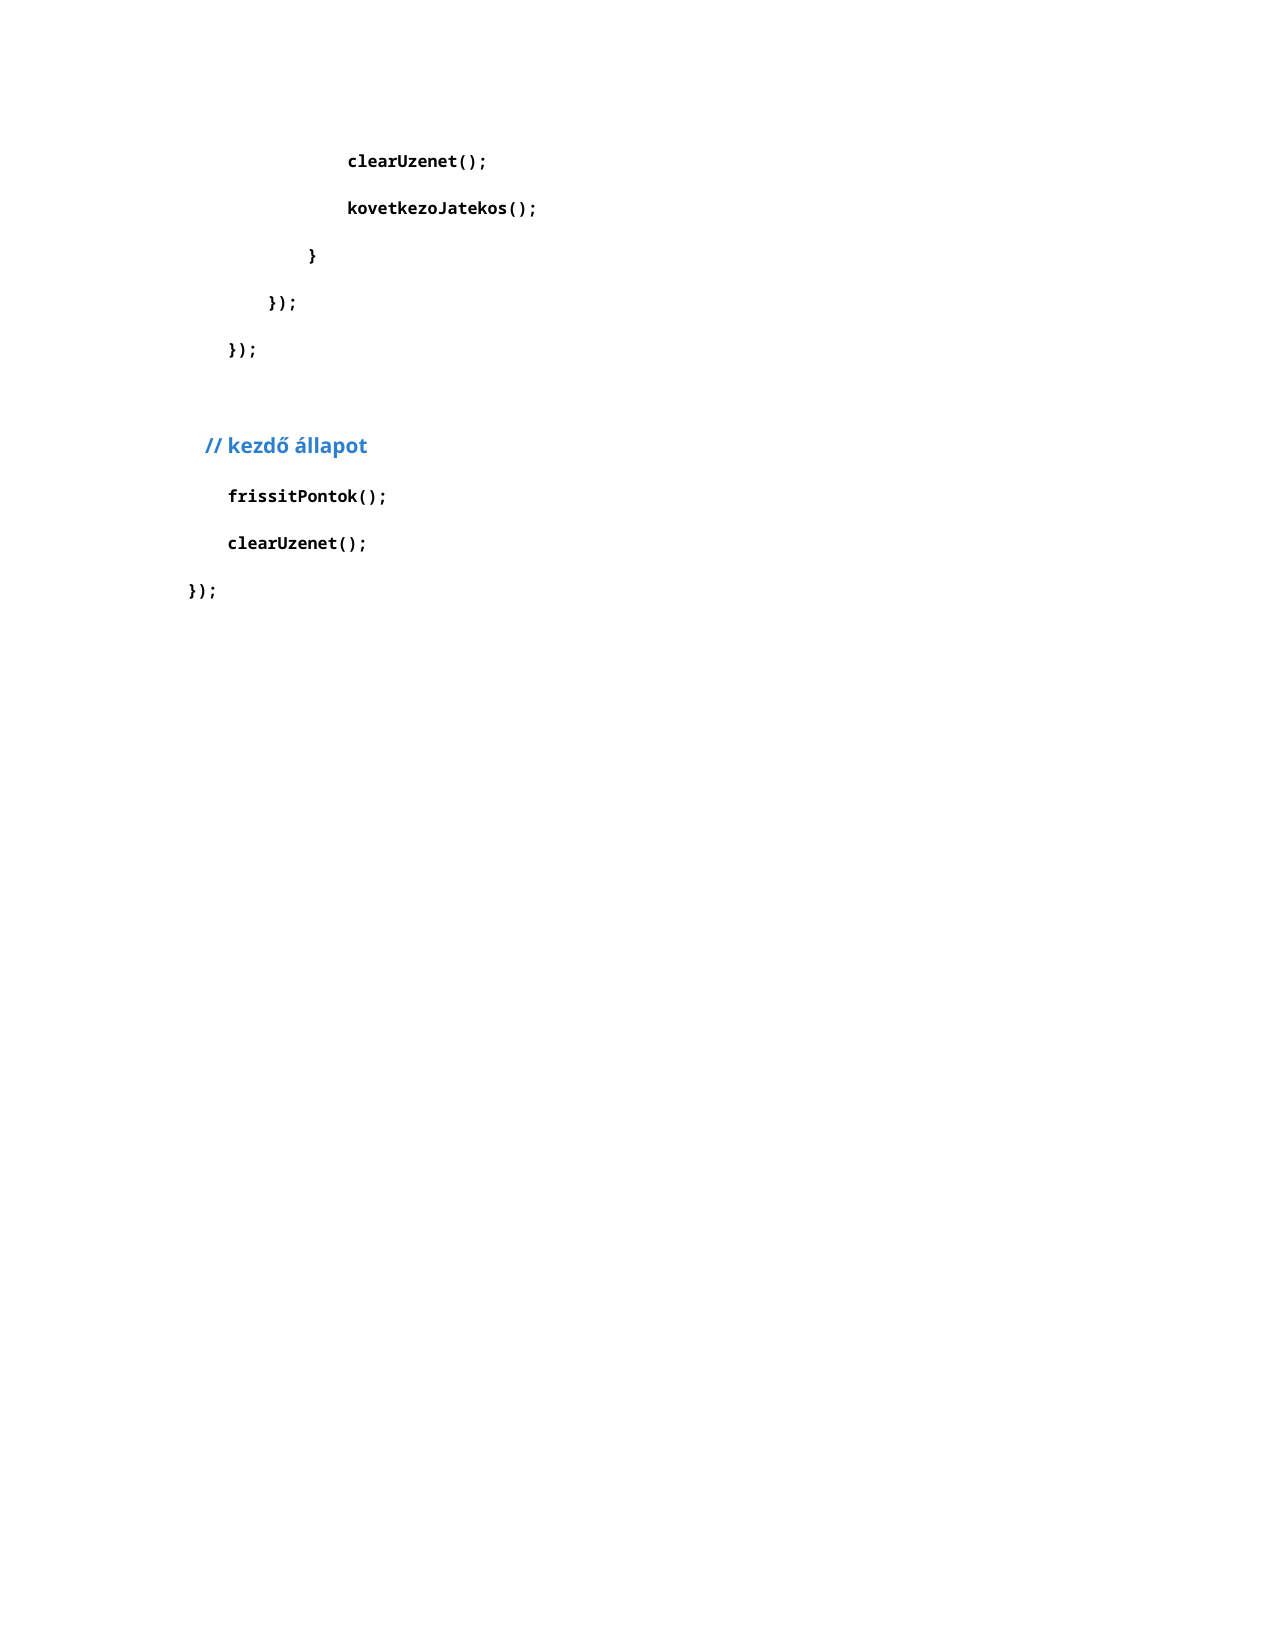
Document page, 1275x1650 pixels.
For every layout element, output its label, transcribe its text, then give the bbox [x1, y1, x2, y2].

text }); [187, 578, 1087, 601]
text frissitPontok(); [187, 485, 1087, 507]
text clearUzenet(); [187, 532, 1087, 554]
text kovetkezoJatekos(); [187, 197, 1087, 219]
text }); [187, 291, 1087, 313]
text } [187, 244, 1087, 266]
text // kezdő állapot [187, 431, 1087, 460]
text clearUzenet(); [187, 150, 1087, 173]
text }); [187, 337, 1087, 360]
